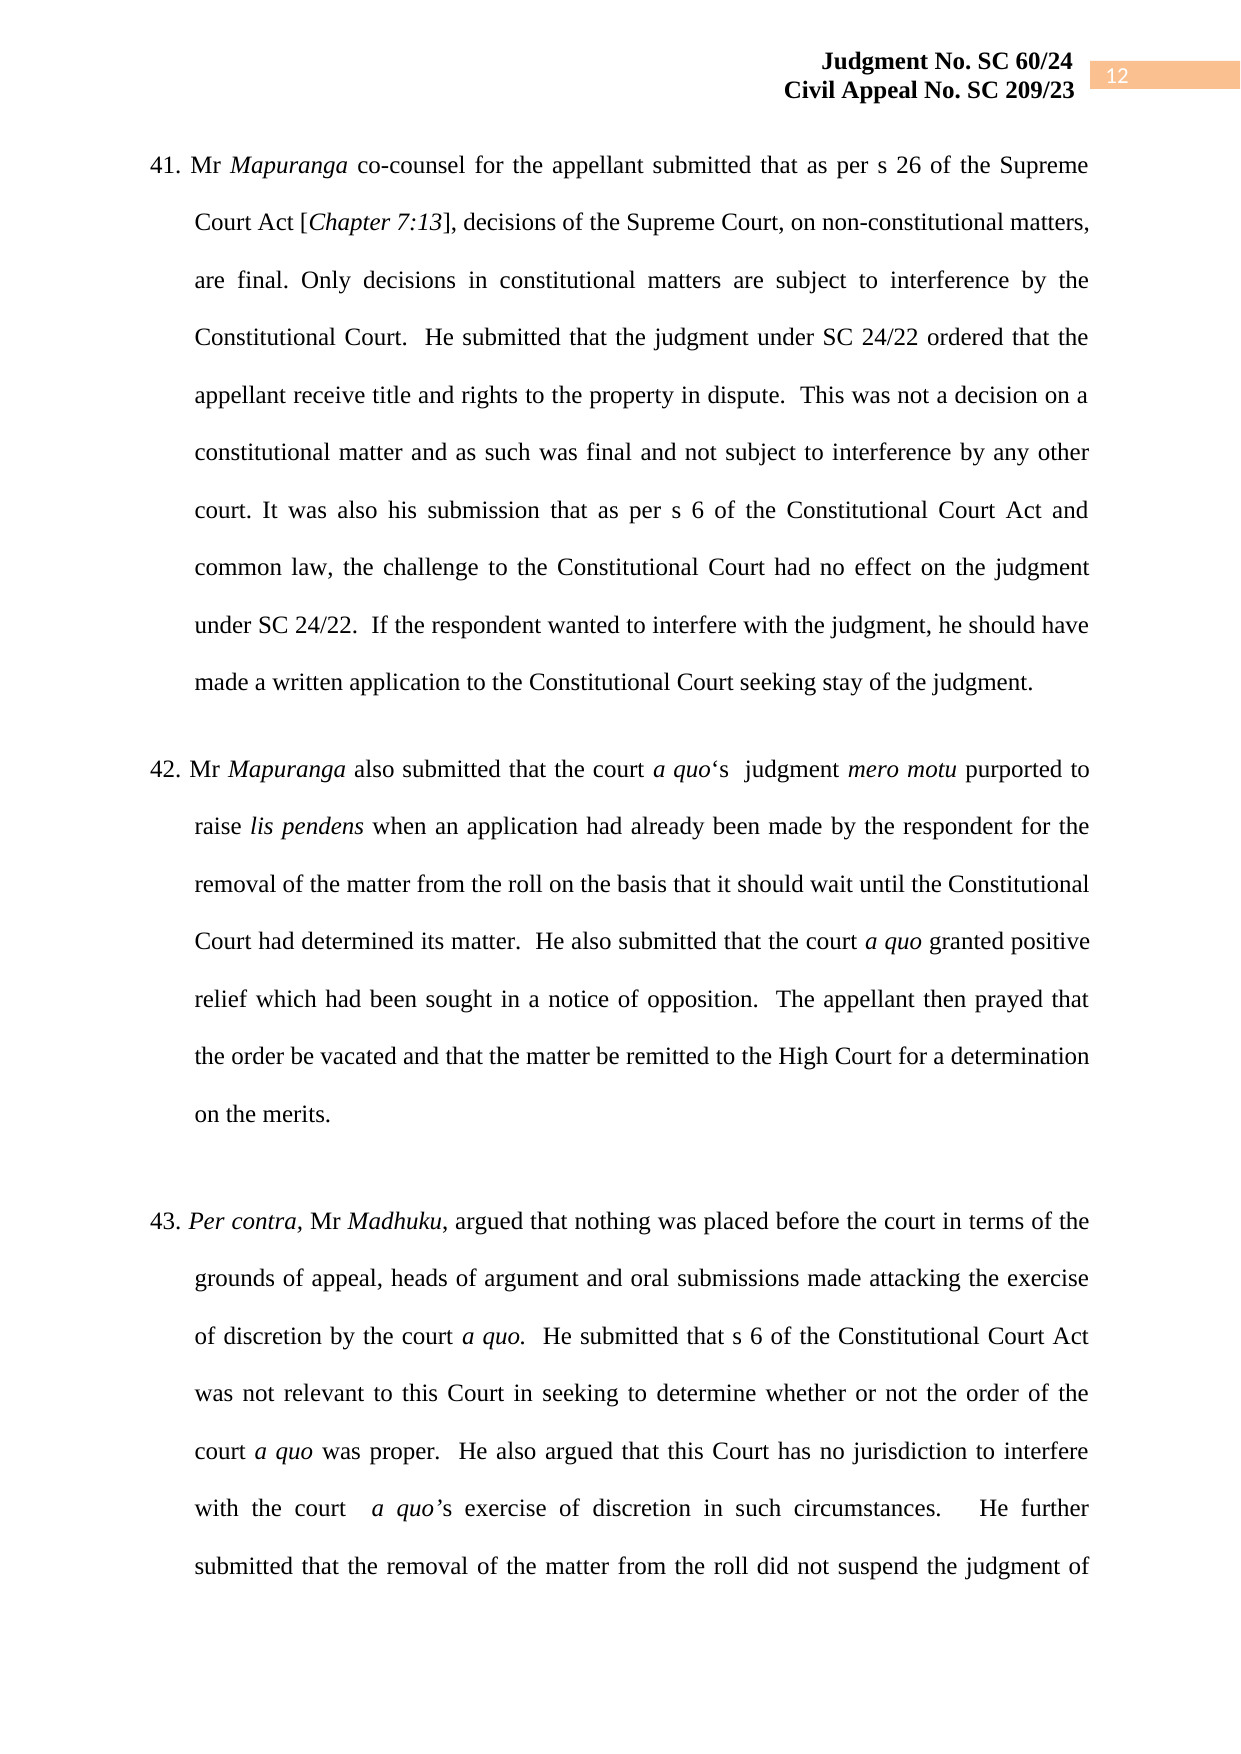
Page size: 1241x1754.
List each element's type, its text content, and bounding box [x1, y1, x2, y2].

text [150, 1206, 1090, 1579]
text 42. Mr Mapuranga also submitted that the court a quo‘s judgment mero motu purported to raise lis pendens when an application had already been made by the respondent for the removal of the matter from the roll on the basis that it should wait until the Constitutional Court had determined its matter. He also submitted that the court a quo granted positive relief which had been sought in a notice of opposition. The appellant then prayed that the order be vacated and that the matter be remitted to the High Court for a determination on the merits. [150, 754, 1090, 1127]
text 41. Mr Mapuranga co-counsel for the appellant submitted that as per s 26 of the Supreme Court Act [Chapter 7:13], decisions of the Supreme Court, on non-constitutional matters, are final. Only decisions in constitutional matters are subject to interference by the Constitutional Court. He submitted that the judgment under SC 24/22 ordered that the appellant receive title and rights to the property in dispute. This was not a decision on a constitutional matter and as such was final and not subject to interference by any other court. It was also his submission that as per s 6 of the Constitutional Court Act and common law, the challenge to the Constitutional Court had no effect on the judgment under SC 24/22. If the respondent wanted to interfere with the judgment, he should have made a written application to the Constitutional Court seeking stay of the judgment. [150, 150, 1090, 696]
